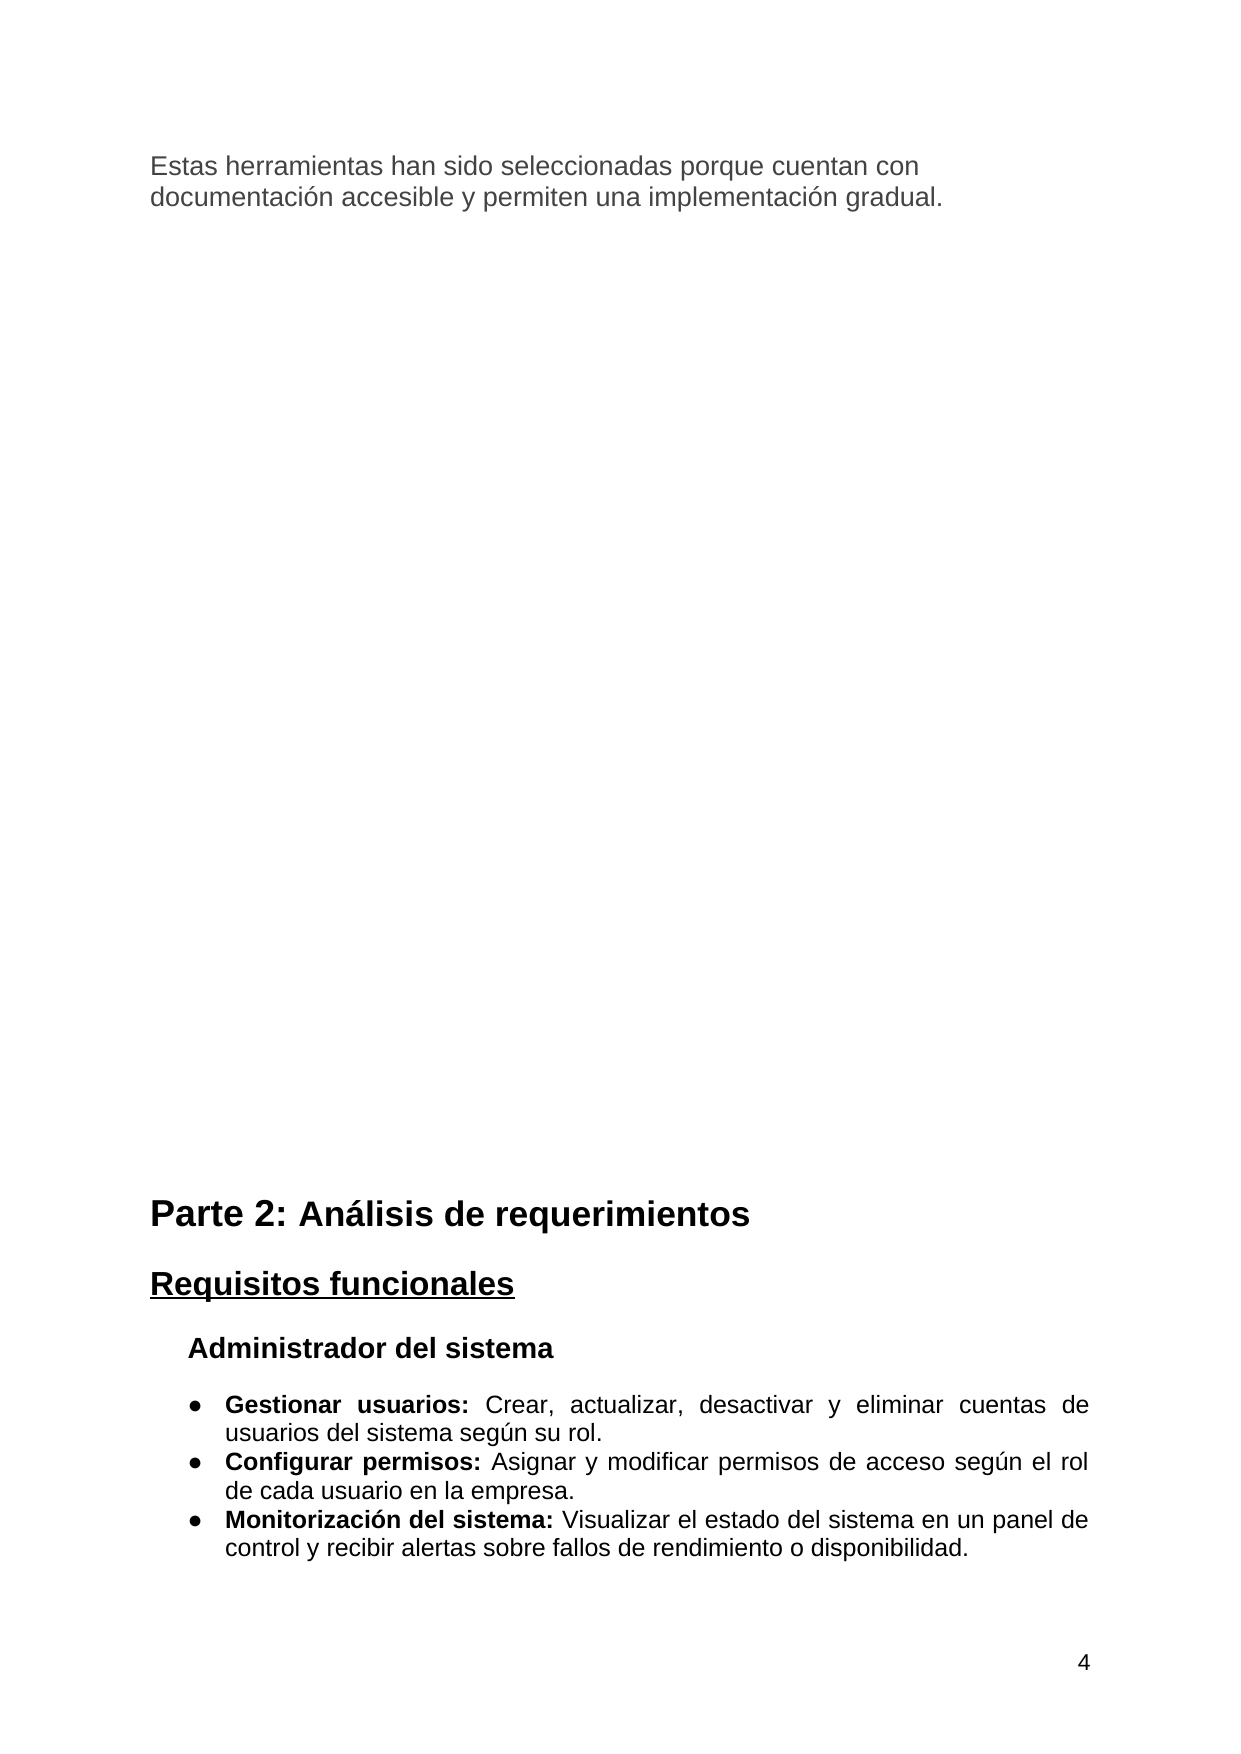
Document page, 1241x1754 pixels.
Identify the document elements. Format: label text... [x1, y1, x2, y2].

list Gestionar usuarios: Crear, actualizar, desactivar y eliminar cuentas de usuarios del sistema según su rol. [187, 1390, 1090, 1447]
list Configurar permisos: Asignar y modificar permisos de acceso según el rol de cada usuario en la empresa. [187, 1447, 1090, 1505]
list Monitorización del sistema: Visualizar el estado del sistema en un panel de control y recibir alertas sobre fallos de rendimiento o disponibilidad. [187, 1505, 1090, 1562]
subtitle Requisitos funcionales [150, 1263, 1090, 1302]
text Estas herramientas han sido seleccionadas porque cuentan con documentación accesible y permiten una implementación gradual. [150, 150, 1090, 212]
text Parte 2: Análisis de requerimientos [150, 1191, 1090, 1234]
subtitle Administrador del sistema [187, 1331, 1090, 1365]
